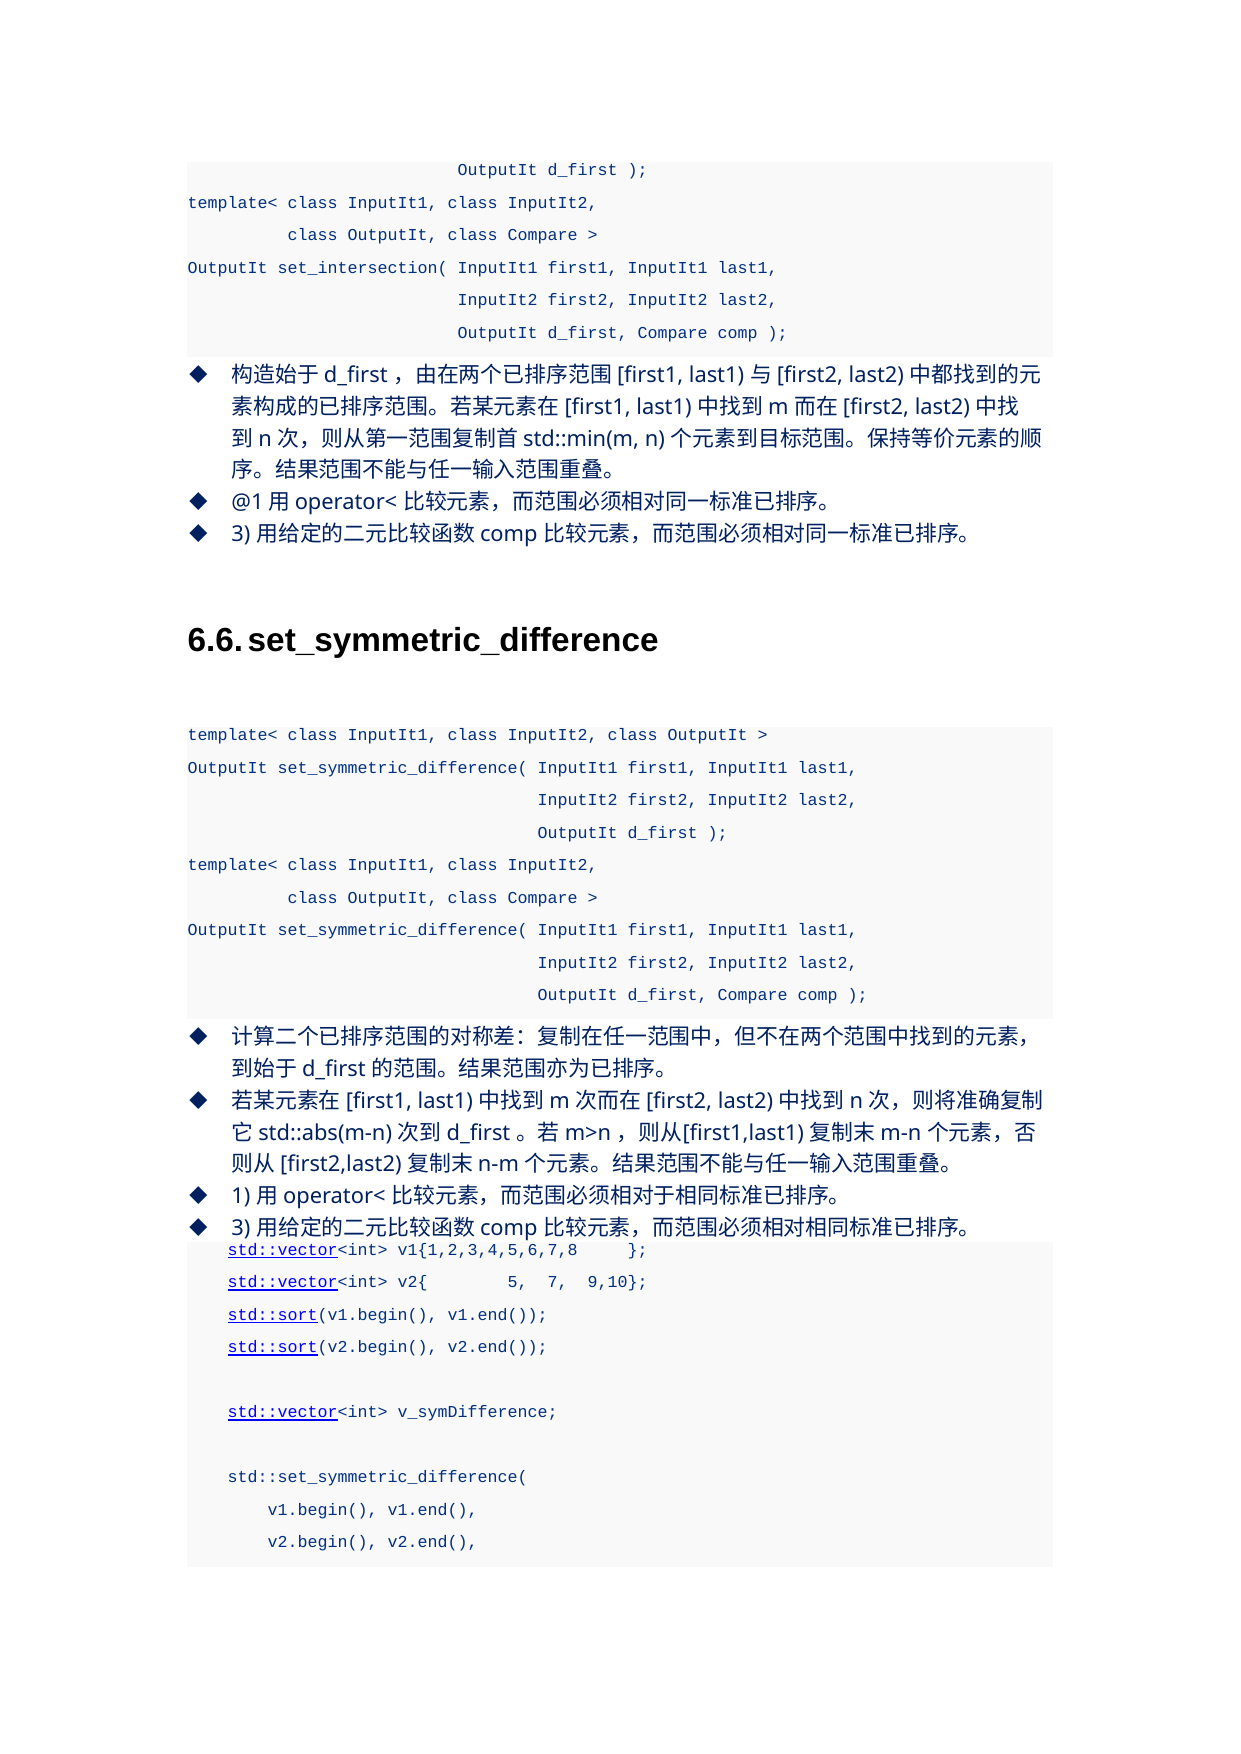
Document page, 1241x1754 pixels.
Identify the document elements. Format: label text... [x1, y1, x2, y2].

list 构造始于 d_first ，由在两个已排序范围 [first1, last1) 与 [first2, last2) 中都找到的元素构成的已排序范围。若某元素在 [first1, last1) 中找到 m 而在 [first2, last2) 中找到 n 次，则从第一范围复制首 std::min(m, n) 个元素到目标范围。保持等价元素的顺序。结果范围不能与任一输入范围重叠。 [187, 357, 1053, 484]
list 3) 用给定的二元比较函数 comp 比较元素，而范围必须相对相同标准已排序。 [187, 1210, 1053, 1242]
list 1) 用 operator< 比较元素，而范围必须相对于相同标准已排序。 [187, 1178, 1053, 1210]
list @1用 operator< 比较元素，而范围必须相对同一标准已排序。 [187, 484, 1053, 516]
text std::set_symmetric_difference( [187, 1469, 1053, 1502]
text std::sort(v2.begin(), v2.end()); [187, 1339, 1053, 1372]
text OutputIt d_first ); [187, 824, 1053, 857]
text template< class InputIt1, class InputIt2, [187, 857, 1053, 889]
text class OutputIt, class Compare > OutputIt set_symmetric_difference( InputIt1 first1, InputIt1 last1, InputIt2 first2, InputIt2 last2, [187, 889, 1053, 987]
text template< class InputIt1, class InputIt2, class OutputIt > [187, 727, 1053, 759]
text OutputIt d_first, Compare comp ); [187, 987, 1053, 1019]
text v1.begin(), v1.end(), [187, 1502, 1053, 1534]
text std::vector<int> v_symDifference; [187, 1404, 1053, 1437]
list 若某元素在 [first1, last1) 中找到 m 次而在 [first2, last2) 中找到 n 次，则将准确复制它 std::abs(m-n) 次到 d_first 。若 m>n ，则从[first1,last1) 复制末 m-n 个元素，否则从 [first2,last2) 复制末 n-m 个元素。结果范围不能与任一输入范围重叠。 [187, 1083, 1053, 1178]
list 3) 用给定的二元比较函数 comp 比较元素，而范围必须相对同一标准已排序。 [187, 516, 1053, 547]
list 计算二个已排序范围的对称差：复制在任一范围中，但不在两个范围中找到的元素，到始于 d_first 的范围。结果范围亦为已排序。 [187, 1019, 1053, 1083]
text std::vector<int> v2{ 5, 7, 9,10}; [187, 1274, 1053, 1307]
text OutputIt d_first, Compare comp ); [187, 324, 1053, 357]
text OutputIt d_first ); [187, 162, 1053, 194]
text template< class InputIt1, class InputIt2, [187, 194, 1053, 227]
text v2.begin(), v2.end(), [187, 1534, 1053, 1567]
text std::vector<int> v1{1,2,3,4,5,6,7,8 }; [187, 1242, 1053, 1274]
text std::sort(v1.begin(), v1.end()); [187, 1307, 1053, 1339]
text OutputIt set_symmetric_difference( InputIt1 first1, InputIt1 last1, InputIt2 first2, InputIt2 last2, [187, 759, 1053, 824]
subtitle set_symmetric_difference [187, 607, 1053, 672]
text class OutputIt, class Compare > OutputIt set_intersection( InputIt1 first1, InputIt1 last1, InputIt2 first2, InputIt2 last2, [187, 227, 1053, 324]
